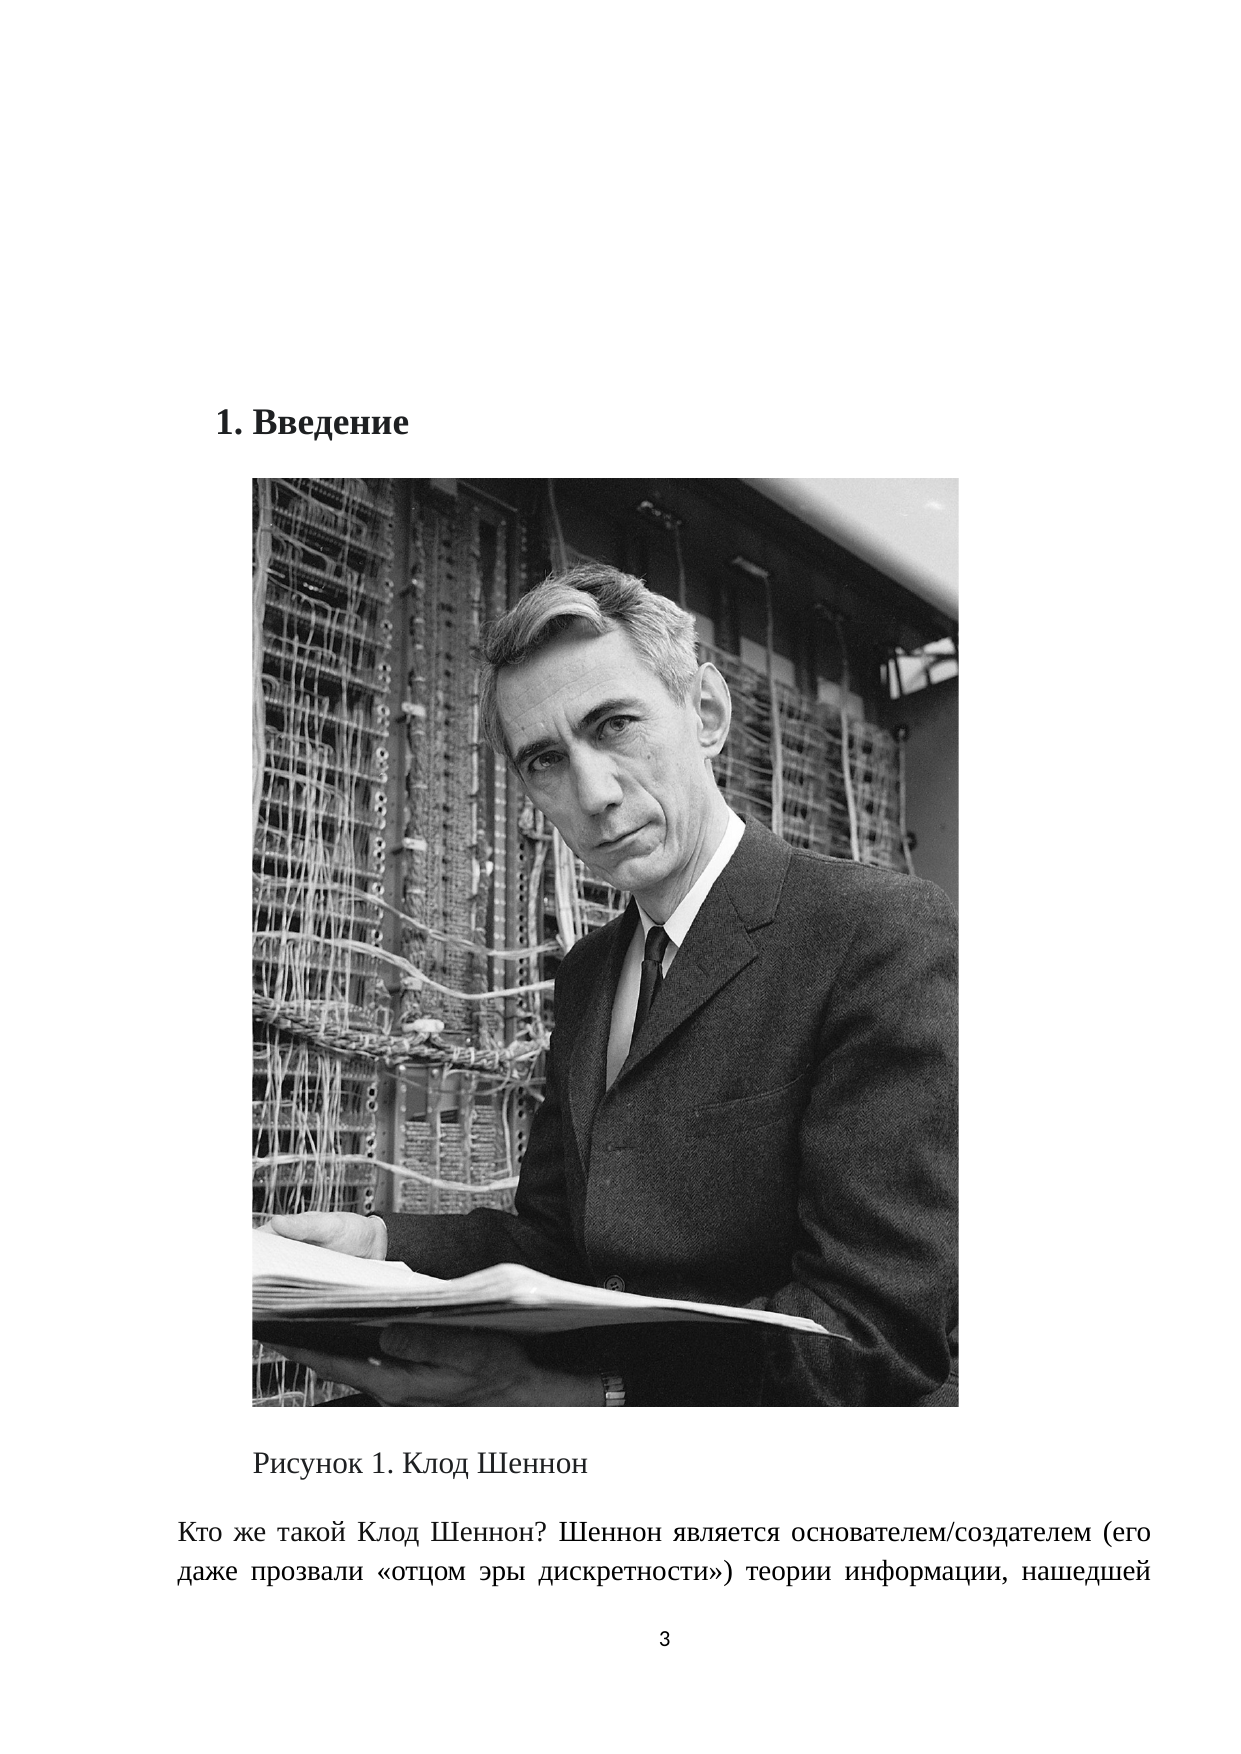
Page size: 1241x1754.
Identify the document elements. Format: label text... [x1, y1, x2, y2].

picture [252, 478, 959, 1407]
subtitle Рисунок 1. Клод Шеннон [252, 1444, 1152, 1480]
subtitle Введение [215, 400, 1152, 443]
